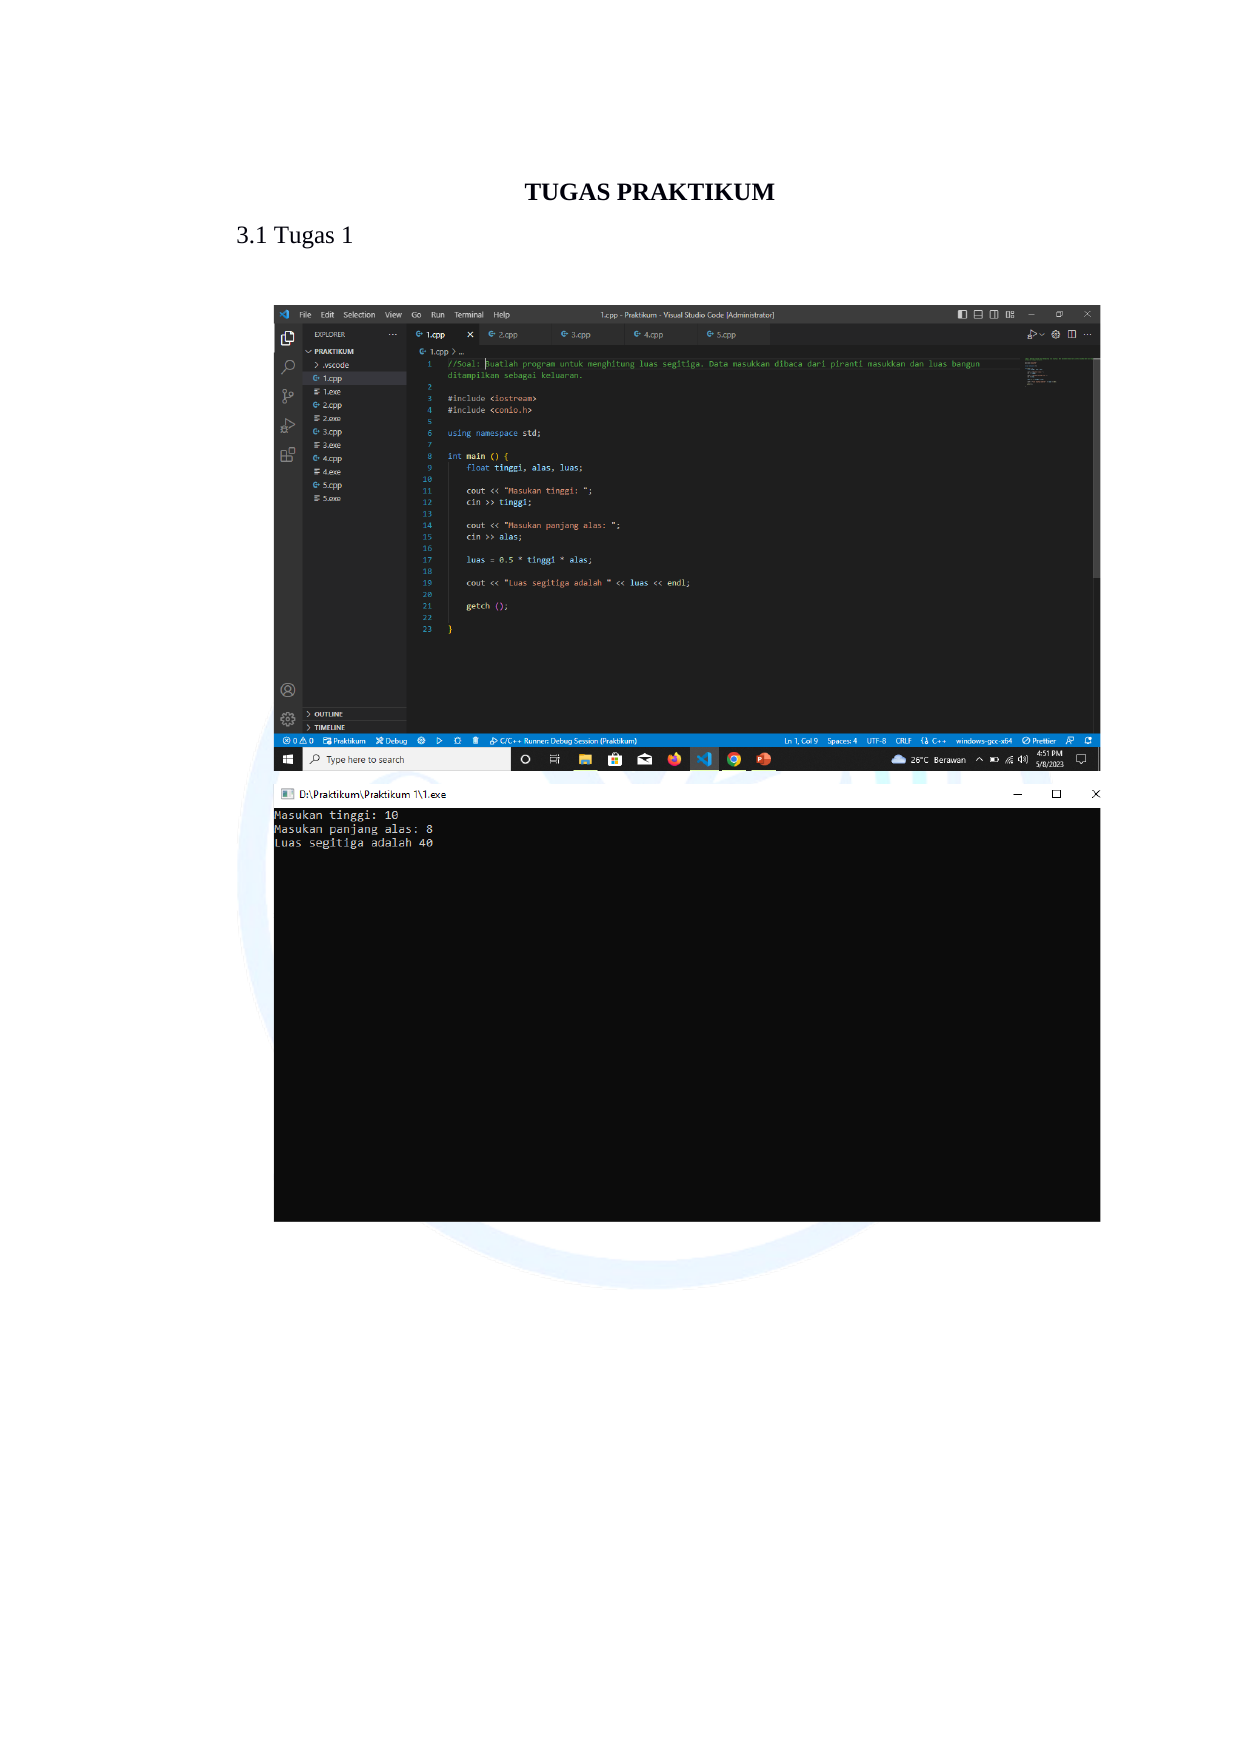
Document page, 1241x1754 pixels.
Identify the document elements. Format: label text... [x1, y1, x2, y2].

picture [273, 305, 1101, 771]
picture [273, 784, 1101, 1222]
list TUGAS PRAKTIKUM [236, 177, 1063, 206]
list Tugas 1 [236, 220, 1063, 249]
